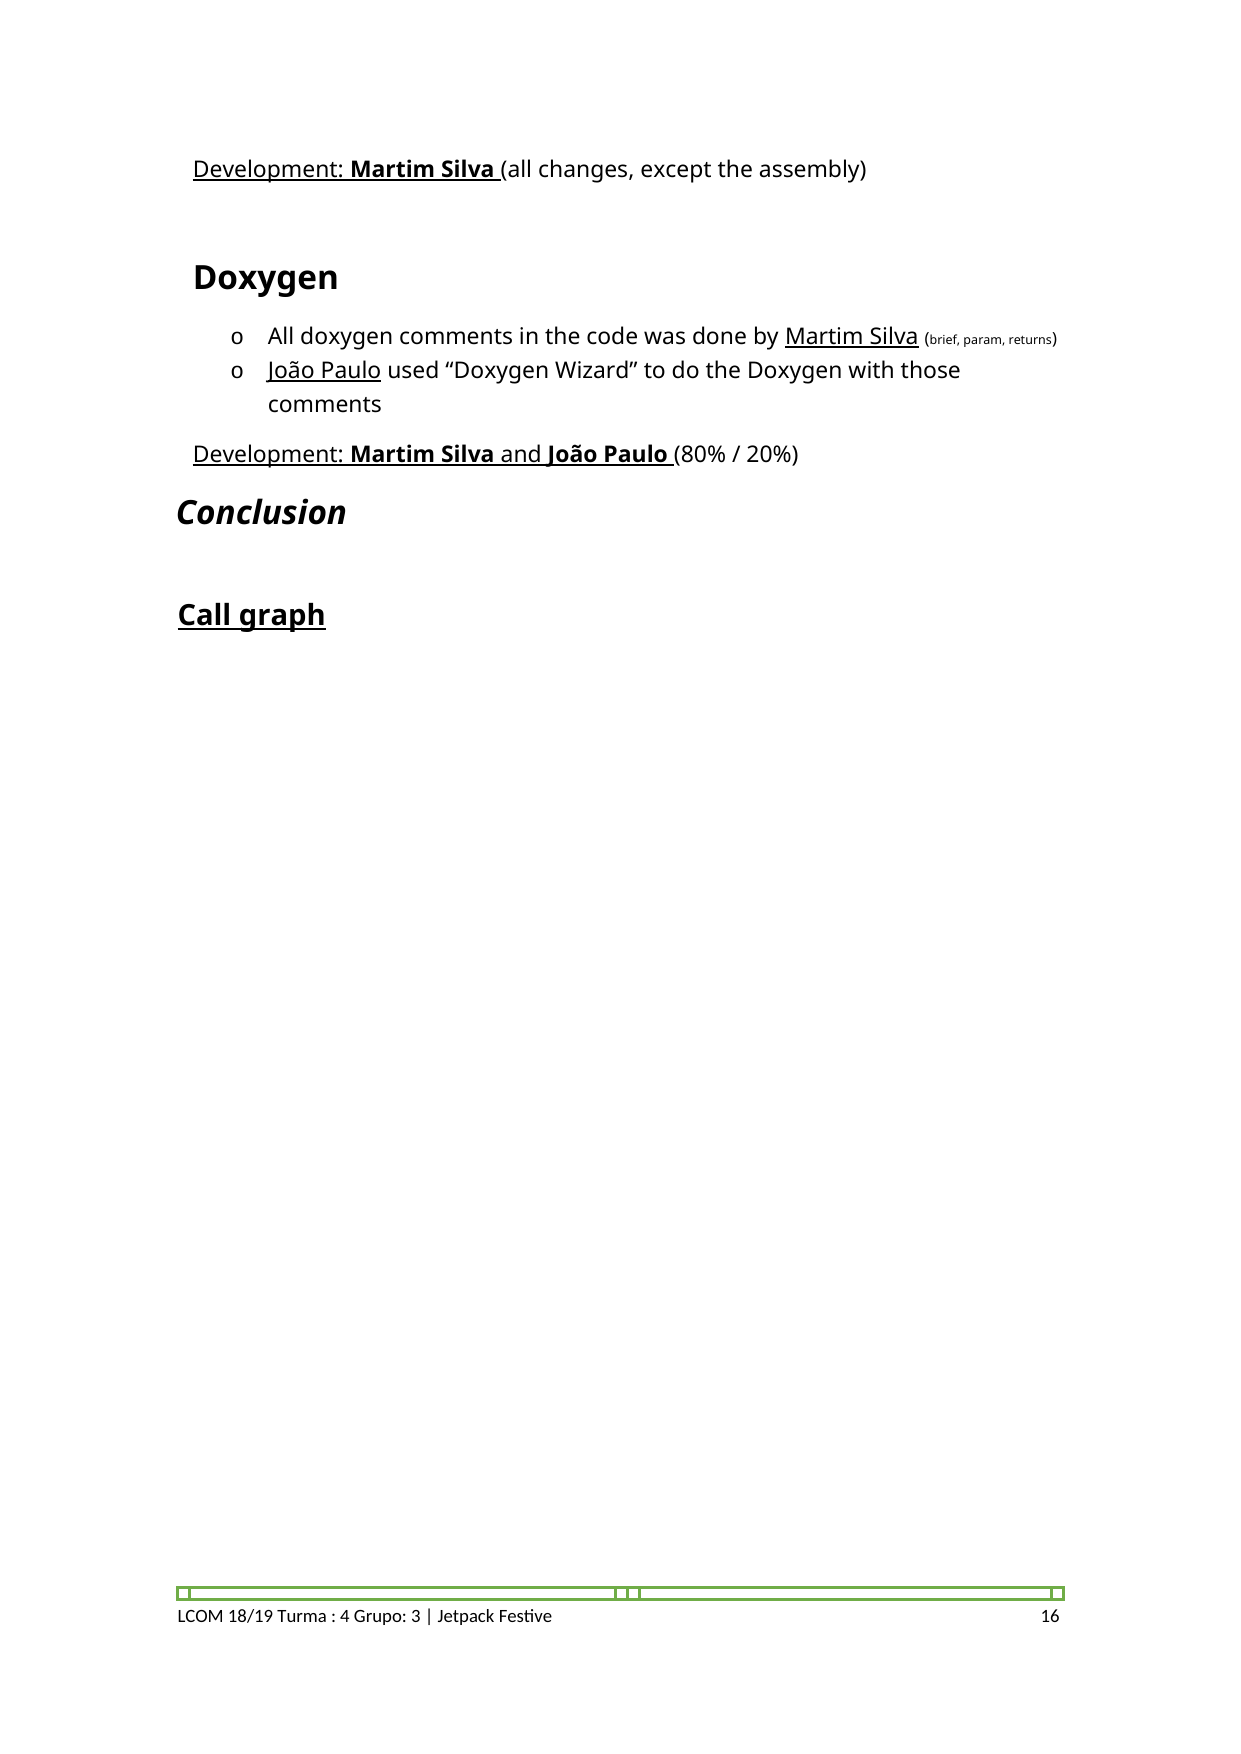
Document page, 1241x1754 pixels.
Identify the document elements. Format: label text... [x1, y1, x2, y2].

text Development: Martim Silva (all changes, except the assembly) [193, 153, 1064, 184]
text Call graph [177, 594, 1064, 634]
list João Paulo used “Doxygen Wizard” to do the Doxygen with those comments [230, 354, 1064, 419]
list All doxygen comments in the code was done by Martim Silva (brief, param, returns) [230, 320, 1064, 351]
text Doxygen [193, 254, 1064, 299]
text Development: Martim Silva and João Paulo (80% / 20%) [193, 438, 1064, 469]
subtitle Conclusion [176, 488, 1064, 534]
